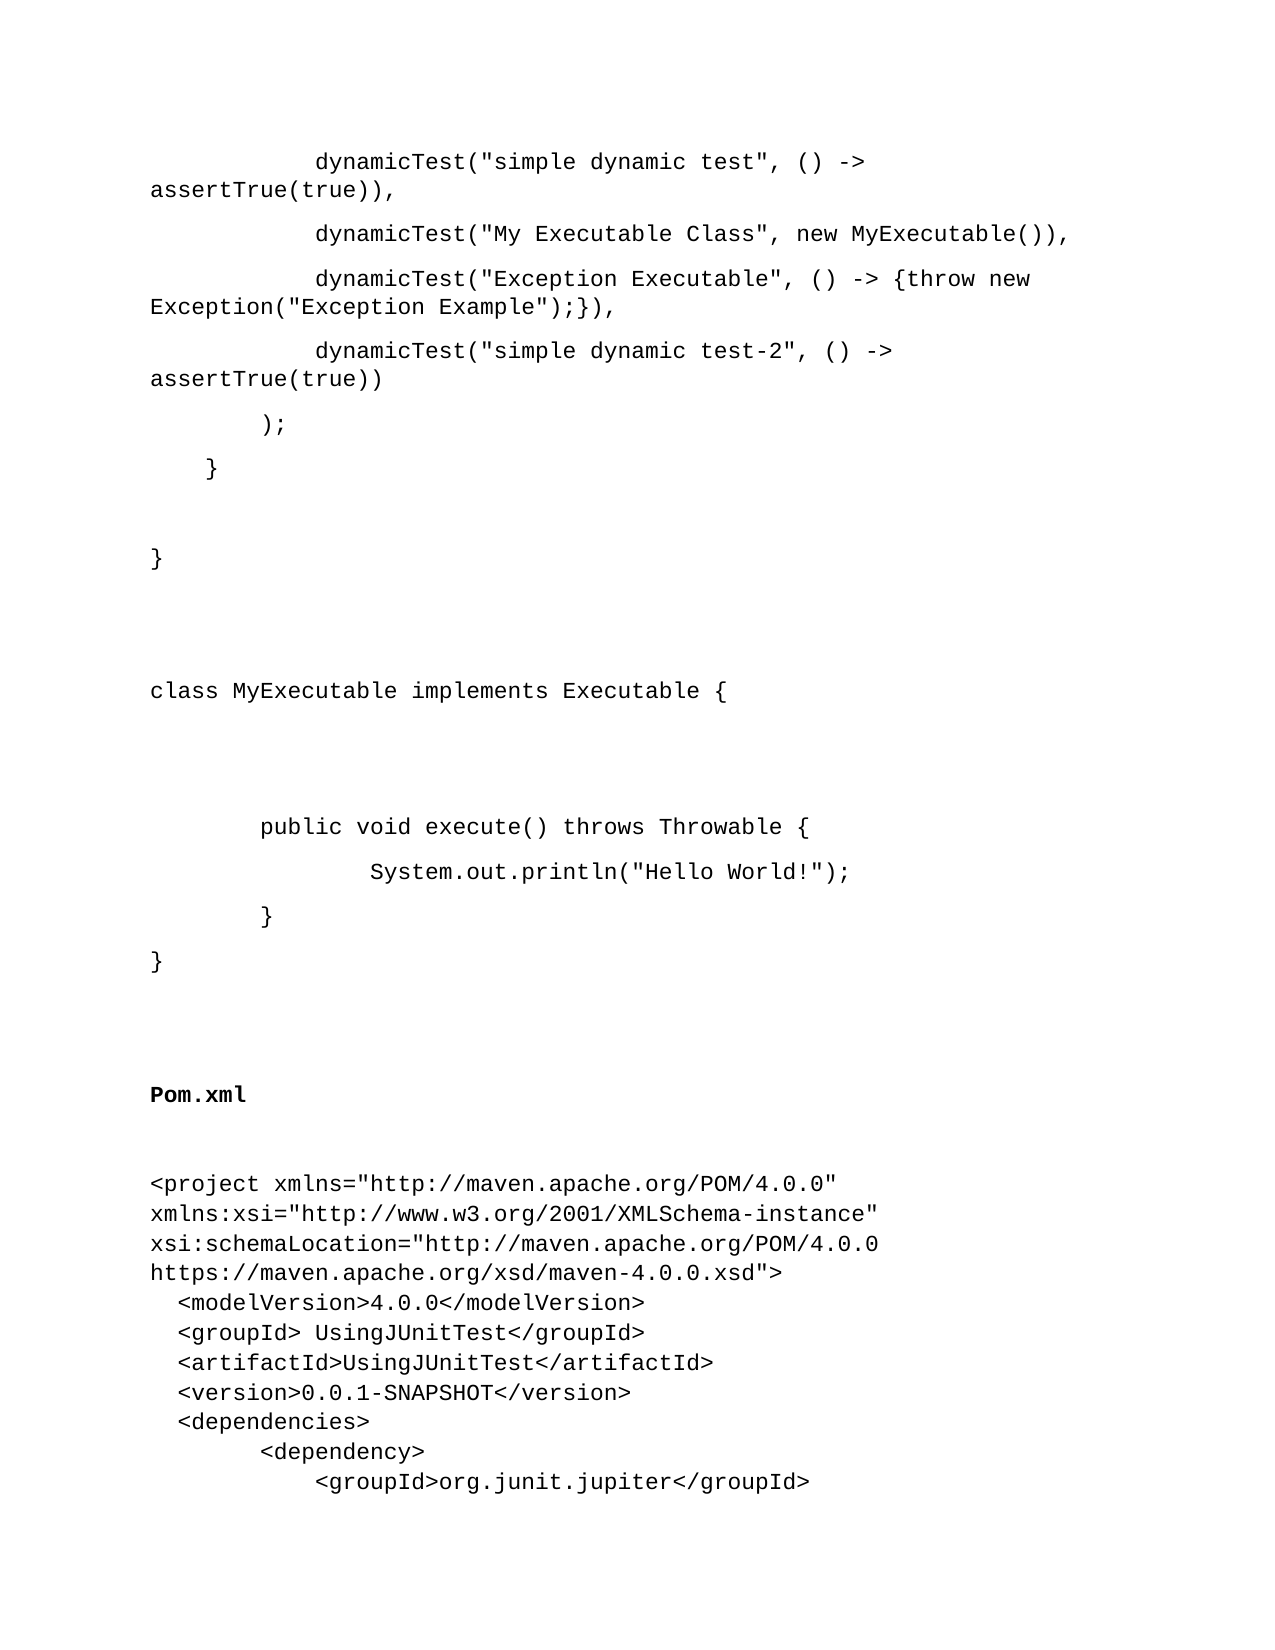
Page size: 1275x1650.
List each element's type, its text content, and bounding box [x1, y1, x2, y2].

text <groupId> UsingJUnitTest</groupId> [150, 1321, 1125, 1347]
text System.out.println("Hello World!"); [150, 860, 1125, 886]
text <dependency> [150, 1440, 1125, 1466]
text public void execute() throws Throwable { [150, 816, 1125, 842]
text <artifactId>UsingJUnitTest</artifactId> [150, 1351, 1125, 1377]
text <modelVersion>4.0.0</modelVersion> [150, 1291, 1125, 1317]
text dynamicTest("simple dynamic test", () -> assertTrue(true)), [150, 150, 1125, 204]
text ); [150, 412, 1125, 438]
text <project xmlns="http://maven.apache.org/POM/4.0.0" xmlns:xsi="http://www.w3.org/2001/XMLSchema-instance" xsi:schemaLocation="http://maven.apache.org/POM/4.0.0 https://maven.apache.org/xsd/maven-4.0.0.xsd"> [150, 1172, 1125, 1288]
text Pom.xml [150, 1083, 1125, 1109]
text dynamicTest("Exception Executable", () -> {throw new Exception("Exception Example");}), [150, 267, 1125, 321]
text <groupId>org.junit.jupiter</groupId> [150, 1470, 1125, 1496]
text <dependencies> [150, 1411, 1125, 1437]
text } [150, 457, 1125, 483]
text dynamicTest("My Executable Class", new MyExecutable()), [150, 222, 1125, 248]
text class MyExecutable implements Executable { [150, 679, 1125, 706]
text dynamicTest("simple dynamic test-2", () -> assertTrue(true)) [150, 339, 1125, 393]
text } [150, 949, 1125, 975]
text } [150, 905, 1125, 931]
text } [150, 546, 1125, 572]
text <version>0.0.1-SNAPSHOT</version> [150, 1381, 1125, 1407]
